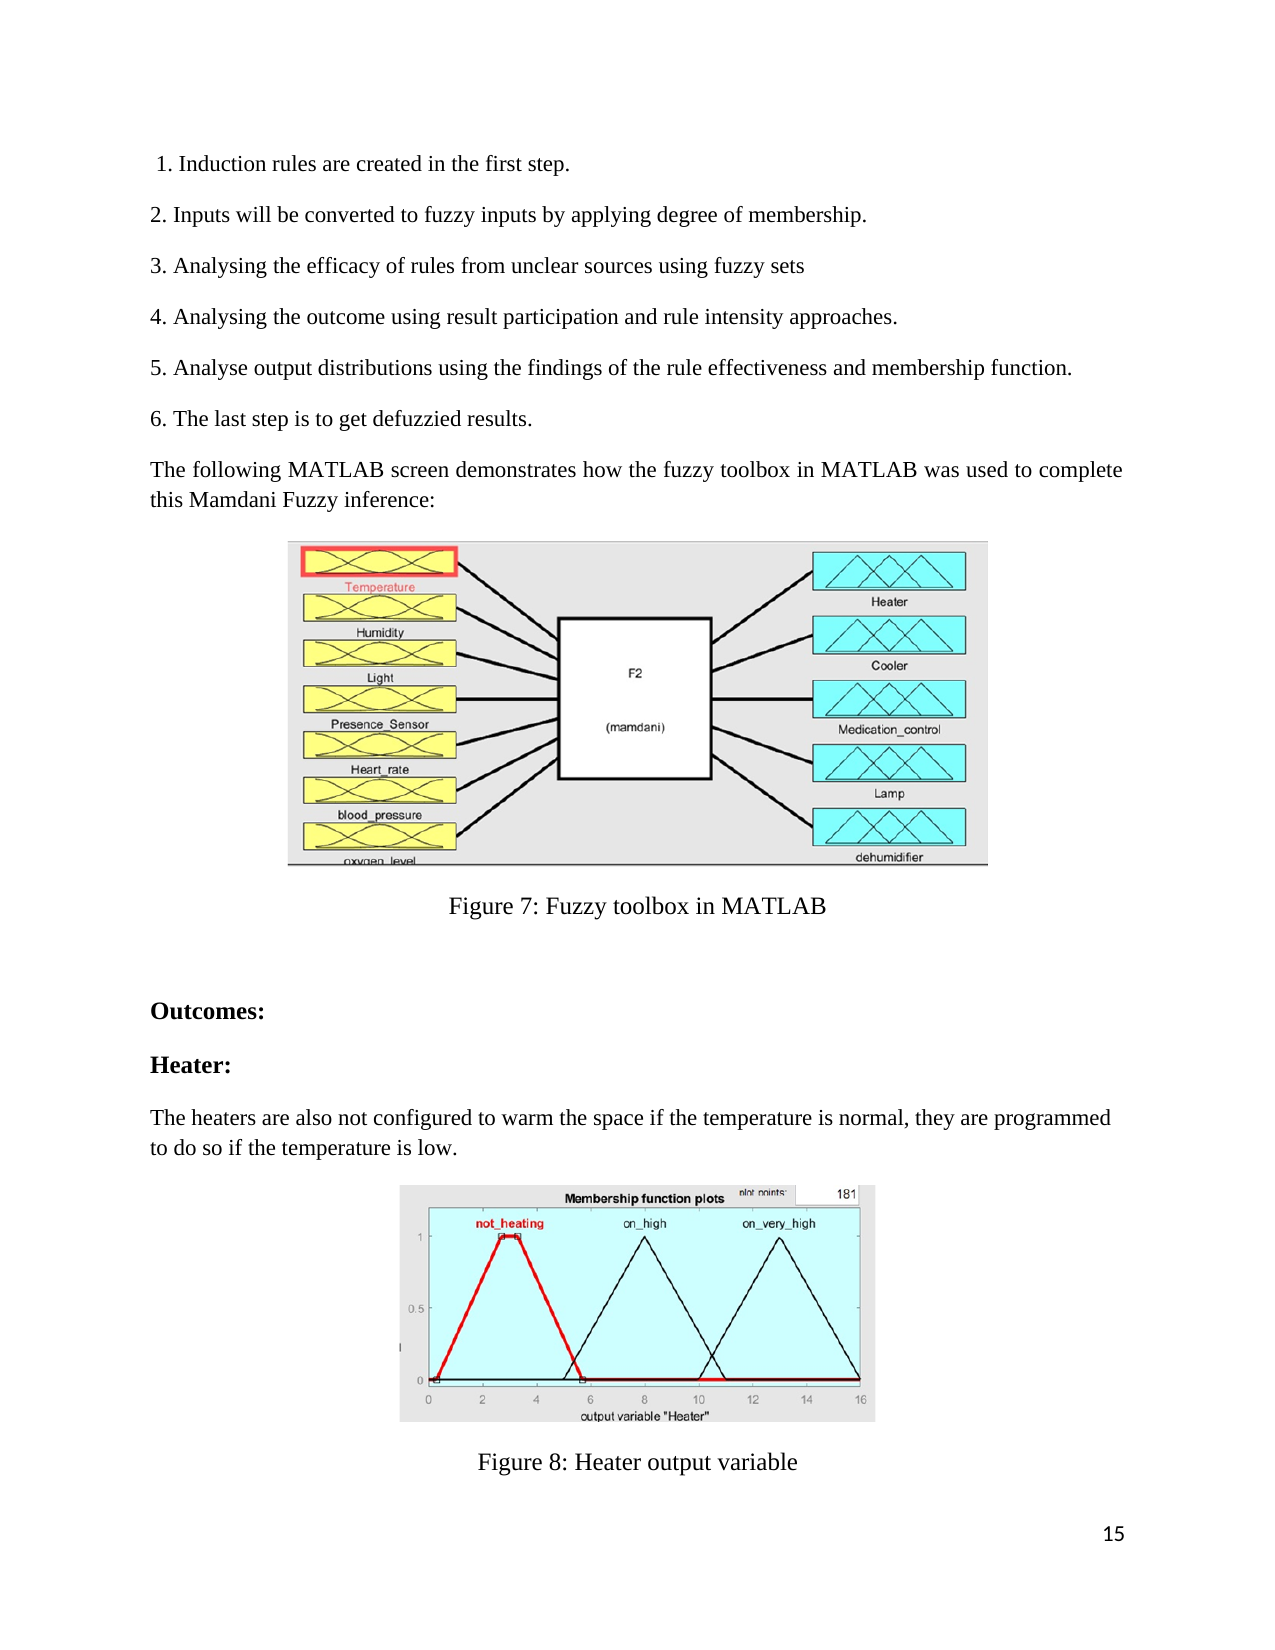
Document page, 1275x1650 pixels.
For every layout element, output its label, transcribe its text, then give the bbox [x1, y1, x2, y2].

text 1. Induction rules are created in the first step. [150, 150, 1125, 176]
text 3. Analysing the efficacy of rules from unclear sources using fuzzy sets [150, 252, 1125, 278]
text Outcomes: [150, 996, 1125, 1025]
text 5. Analyse output distributions using the findings of the rule effectiveness and membership function. [150, 354, 1125, 381]
text 4. Analysing the outcome using result participation and rule intensity approaches. [150, 303, 1125, 329]
text Heater: [150, 1050, 1125, 1079]
text Figure 7: Fuzzy toolbox in MATLAB [150, 891, 1125, 920]
text The following MATLAB screen demonstrates how the fuzzy toolbox in MATLAB was used to complete this Mamdani Fuzzy inference: [150, 456, 1125, 513]
text The heaters are also not configured to warm the space if the temperature is normal, they are programmed to do so if the temperature is low. [150, 1104, 1125, 1160]
text 6. The last step is to get defuzzied results. [150, 405, 1125, 432]
picture [399, 1185, 876, 1422]
text Figure 8: Heater output variable [150, 1447, 1125, 1475]
picture [287, 537, 988, 867]
text 2. Inputs will be converted to fuzzy inputs by applying degree of membership. [150, 201, 1125, 227]
